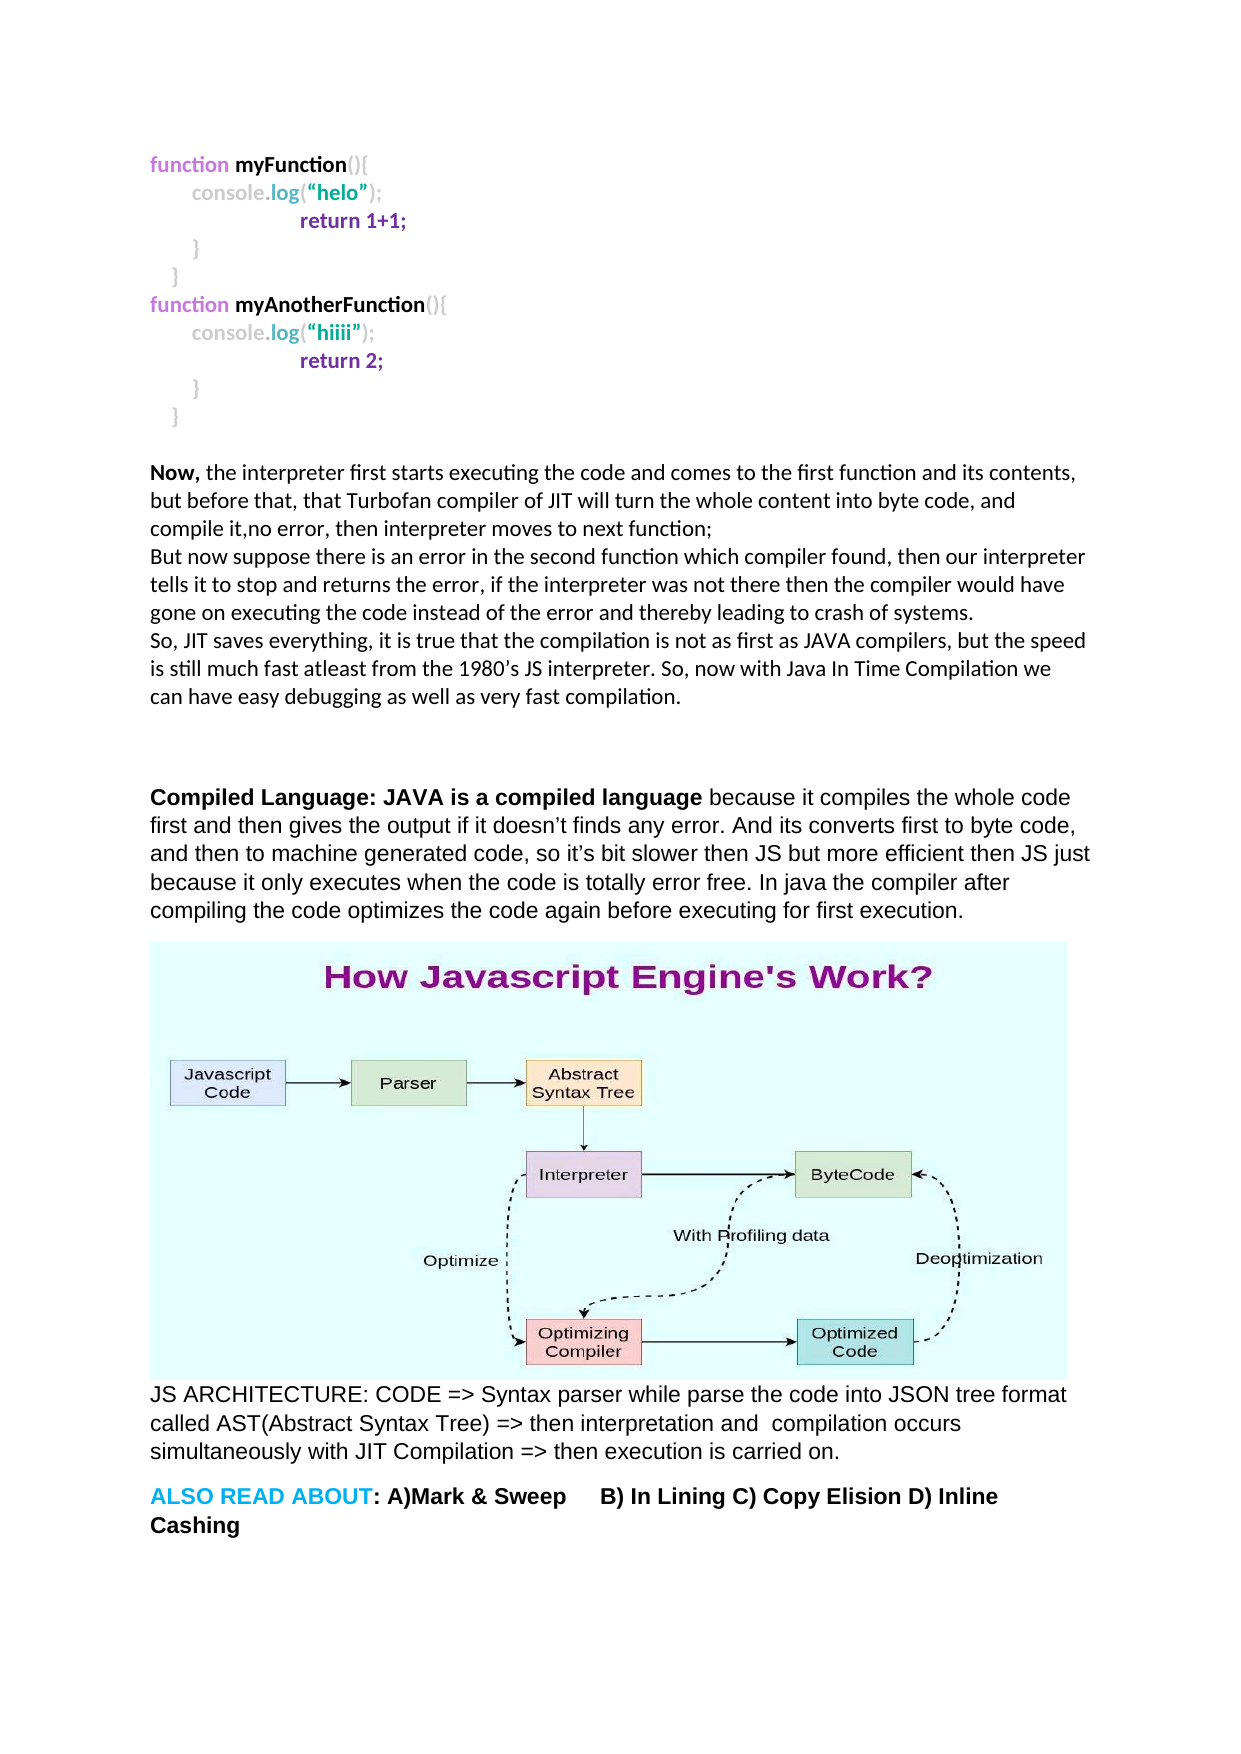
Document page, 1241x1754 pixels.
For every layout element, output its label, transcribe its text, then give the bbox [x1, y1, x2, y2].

text ALSO READ ABOUT: A)Mark & Sweep B) In Lining C) Copy Elision D) Inline Cashing [150, 1483, 1090, 1538]
text But now suppose there is an error in the second function which compiler found, then our interpreter tells it to stop and returns the error, if the interpreter was not there then the compiler would have gone on executing the code instead of the error and thereby leading to crash of systems. [150, 542, 1090, 626]
text } [150, 262, 1090, 290]
text console.log(“hiiii”); [150, 318, 1090, 346]
text } [150, 402, 1090, 430]
text return 1+1; [150, 206, 1090, 234]
text Now, the interpreter first starts executing the code and comes to the first function and its contents, but before that, that Turbofan compiler of JIT will turn the whole content into byte code, and compile it,no error, then interpreter moves to next function; [150, 458, 1090, 542]
text function myFunction(){ [150, 150, 1090, 178]
text console.log(“helo”); [150, 178, 1090, 206]
text } [150, 374, 1090, 402]
text return 2; [150, 346, 1090, 374]
text function myAnotherFunction(){ [150, 290, 1090, 318]
text } [150, 234, 1090, 262]
picture [150, 942, 1067, 1380]
text Compiled Language: JAVA is a compiled language because it compiles the whole code first and then gives the output if it doesn’t finds any error. And its converts first to byte code, and then to machine generated code, so it’s bit slower then JS but more efficient then JS just because it only executes when the code is totally error free. In java the compiler after compiling the code optimizes the code again before executing for first execution. [150, 783, 1090, 840]
text So, JIT saves everything, it is true that the compilation is not as first as JAVA compilers, but the speed is still much fast atleast from the 1980’s JS interpreter. So, now with Java In Time Compilation we can have easy debugging as well as very fast compilation. [150, 626, 1090, 710]
text Compiled Language: JAVA is a compiled language because it compiles the whole code first and then gives the output if it doesn’t finds any error. And its converts first to byte code, and then to machine generated code, so it’s bit slower then JS but more efficient then JS just because it only executes when the code is totally error free. In java the compiler after compiling the code optimizes the code again before executing for first execution. [150, 867, 1090, 924]
